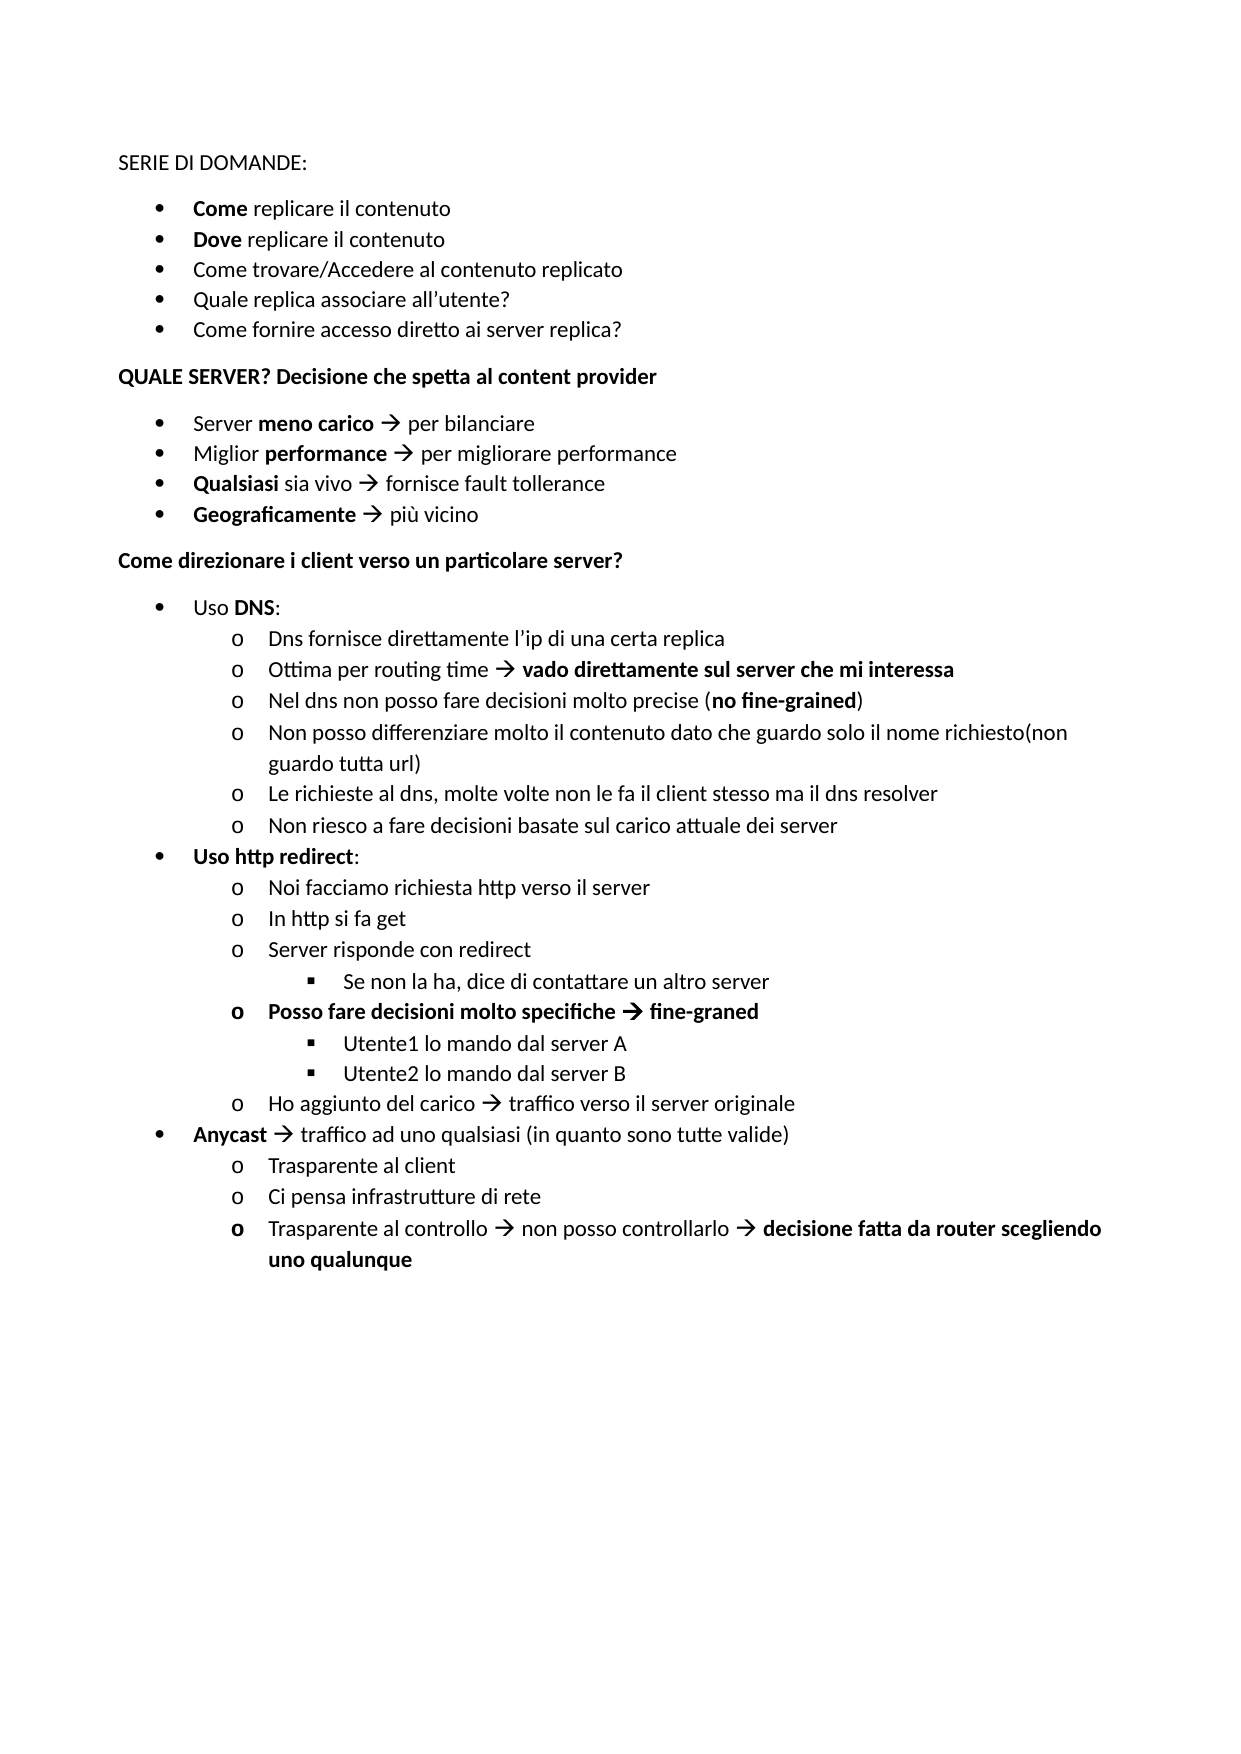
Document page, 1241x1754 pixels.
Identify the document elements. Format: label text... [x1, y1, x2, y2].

list Posso fare decisioni molto specifiche fine-graned [231, 997, 1122, 1026]
list Come replicare il contenuto [156, 194, 1122, 222]
list Quale replica associare all’utente? [156, 285, 1122, 313]
list Qualsiasi sia vivo fornisce fault tollerance [156, 469, 1122, 497]
list Dove replicare il contenuto [156, 225, 1122, 253]
list Non riesco a fare decisioni basate sul carico attuale dei server [231, 811, 1122, 840]
list Non posso differenziare molto il contenuto dato che guardo solo il nome richiesto(non guardo tutta url) [231, 718, 1122, 777]
list Anycast traffico ad uno qualsiasi (in quanto sono tutte valide) [156, 1121, 1122, 1149]
list Trasparente al client [231, 1151, 1122, 1180]
list Dns fornisce direttamente l’ip di una certa replica [231, 624, 1122, 653]
list Le richieste al dns, molte volte non le fa il client stesso ma il dns resolver [231, 779, 1122, 809]
list Come trovare/Accedere al contenuto replicato [156, 255, 1122, 283]
list Server risponde con redirect [231, 936, 1122, 965]
list Nel dns non posso fare decisioni molto precise (no fine-grained) [231, 687, 1122, 716]
text Come direzionare i client verso un particolare server? [118, 547, 1122, 574]
text QUALE SERVER? Decisione che spetta al content provider [118, 362, 1122, 390]
list Miglior performance per migliorare performance [156, 439, 1122, 467]
list Uso DNS: [156, 593, 1122, 621]
list Se non la ha, dice di contattare un altro server [306, 967, 1122, 995]
list Ho aggiunto del carico traffico verso il server originale [231, 1089, 1122, 1118]
list Noi facciamo richiesta http verso il server [231, 873, 1122, 902]
list Utente2 lo mando dal server B [306, 1059, 1122, 1087]
list Come fornire accesso diretto ai server replica? [156, 315, 1122, 343]
list Uso http redirect: [156, 842, 1122, 871]
list Utente1 lo mando dal server A [306, 1029, 1122, 1057]
list Ci pensa infrastrutture di rete [231, 1182, 1122, 1211]
list Ottima per routing time vado direttamente sul server che mi interessa [231, 655, 1122, 684]
list Server meno carico per bilanciare [156, 409, 1122, 437]
list Geograficamente più vicino [156, 500, 1122, 528]
list Trasparente al controllo non posso controllarlo decisione fatta da router scegliendo uno qualunque [231, 1214, 1122, 1273]
text SERIE DI DOMANDE: [118, 148, 1122, 176]
list In http si fa get [231, 904, 1122, 933]
